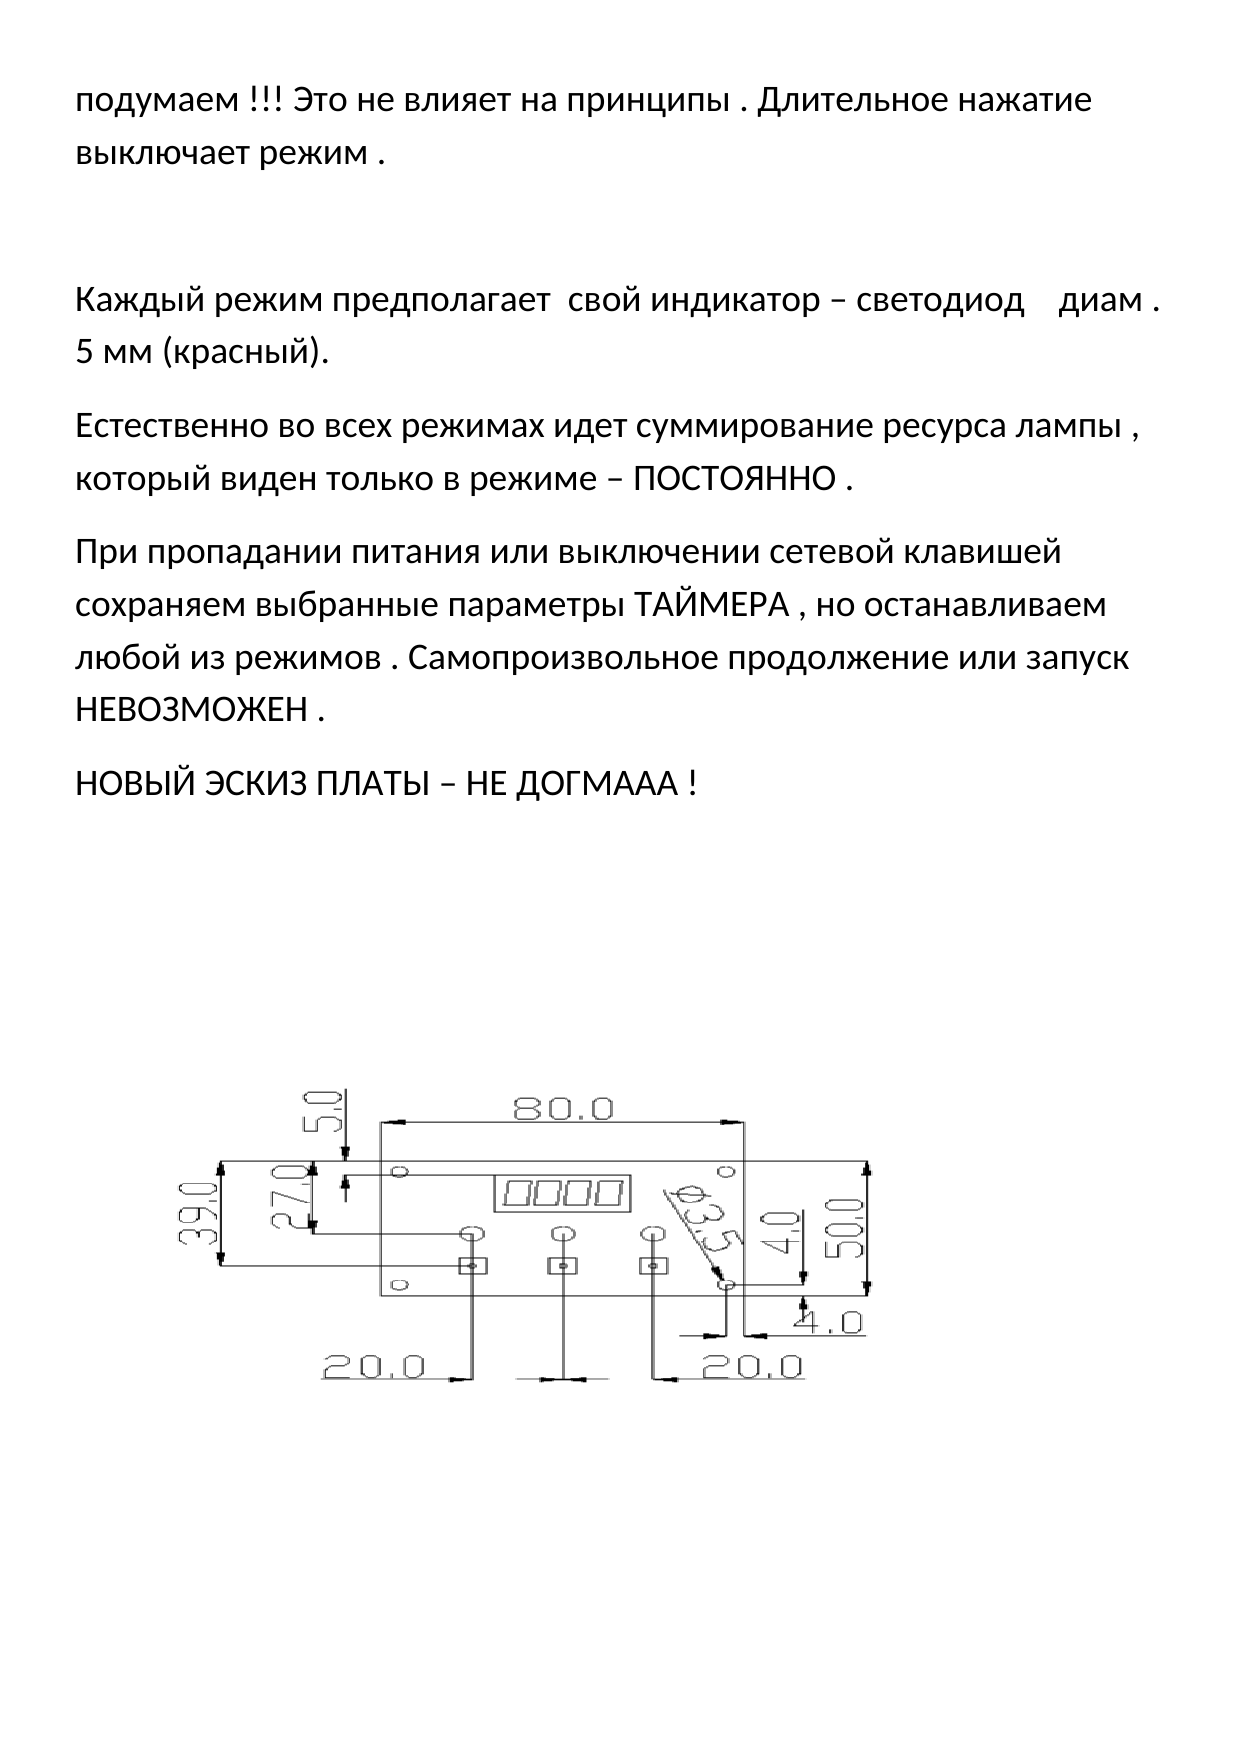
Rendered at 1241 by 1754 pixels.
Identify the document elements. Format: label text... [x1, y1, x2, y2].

text НОВЫЙ ЭСКИЗ ПЛАТЫ – НЕ ДОГМААА ! [75, 759, 1165, 805]
text Каждый режим предполагает свой индикатор – светодиод диам . 5 мм (красный). [75, 275, 1165, 373]
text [75, 75, 1165, 173]
text Естественно во всех режимах идет суммирование ресурса лампы , который виден только в режиме – ПОСТОЯННО . [75, 401, 1165, 499]
text При пропадании питания или выключении сетевой клавишей сохраняем выбранные параметры ТАЙМЕРА , но останавливаем любой из режимов . Самопроизвольное продолжение или запуск НЕВОЗМОЖЕН . [75, 527, 1165, 731]
